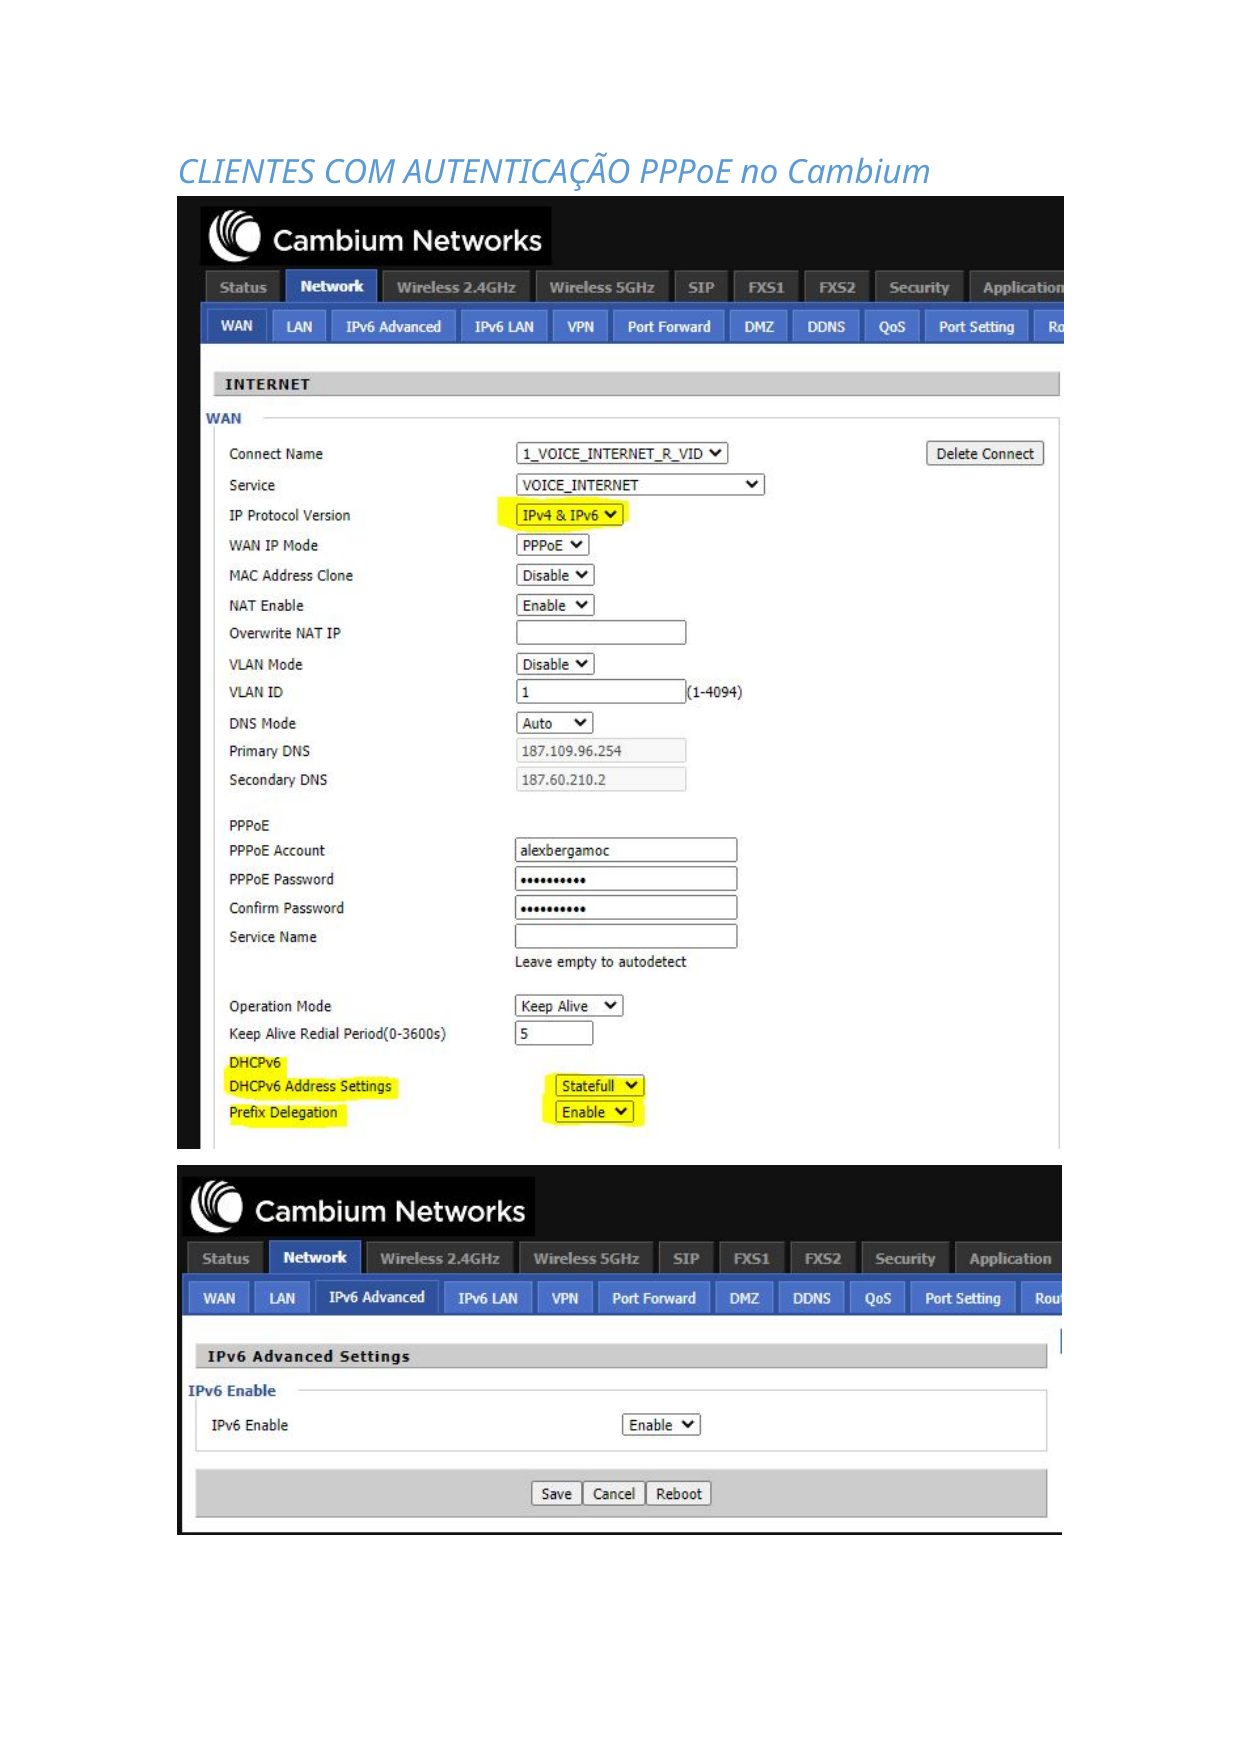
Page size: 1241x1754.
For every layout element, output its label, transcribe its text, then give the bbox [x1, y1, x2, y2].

picture [177, 196, 1064, 1149]
subtitle CLIENTES COM AUTENTICAÇÃO PPPoE no Cambium [177, 148, 1063, 193]
picture [177, 1165, 1062, 1535]
